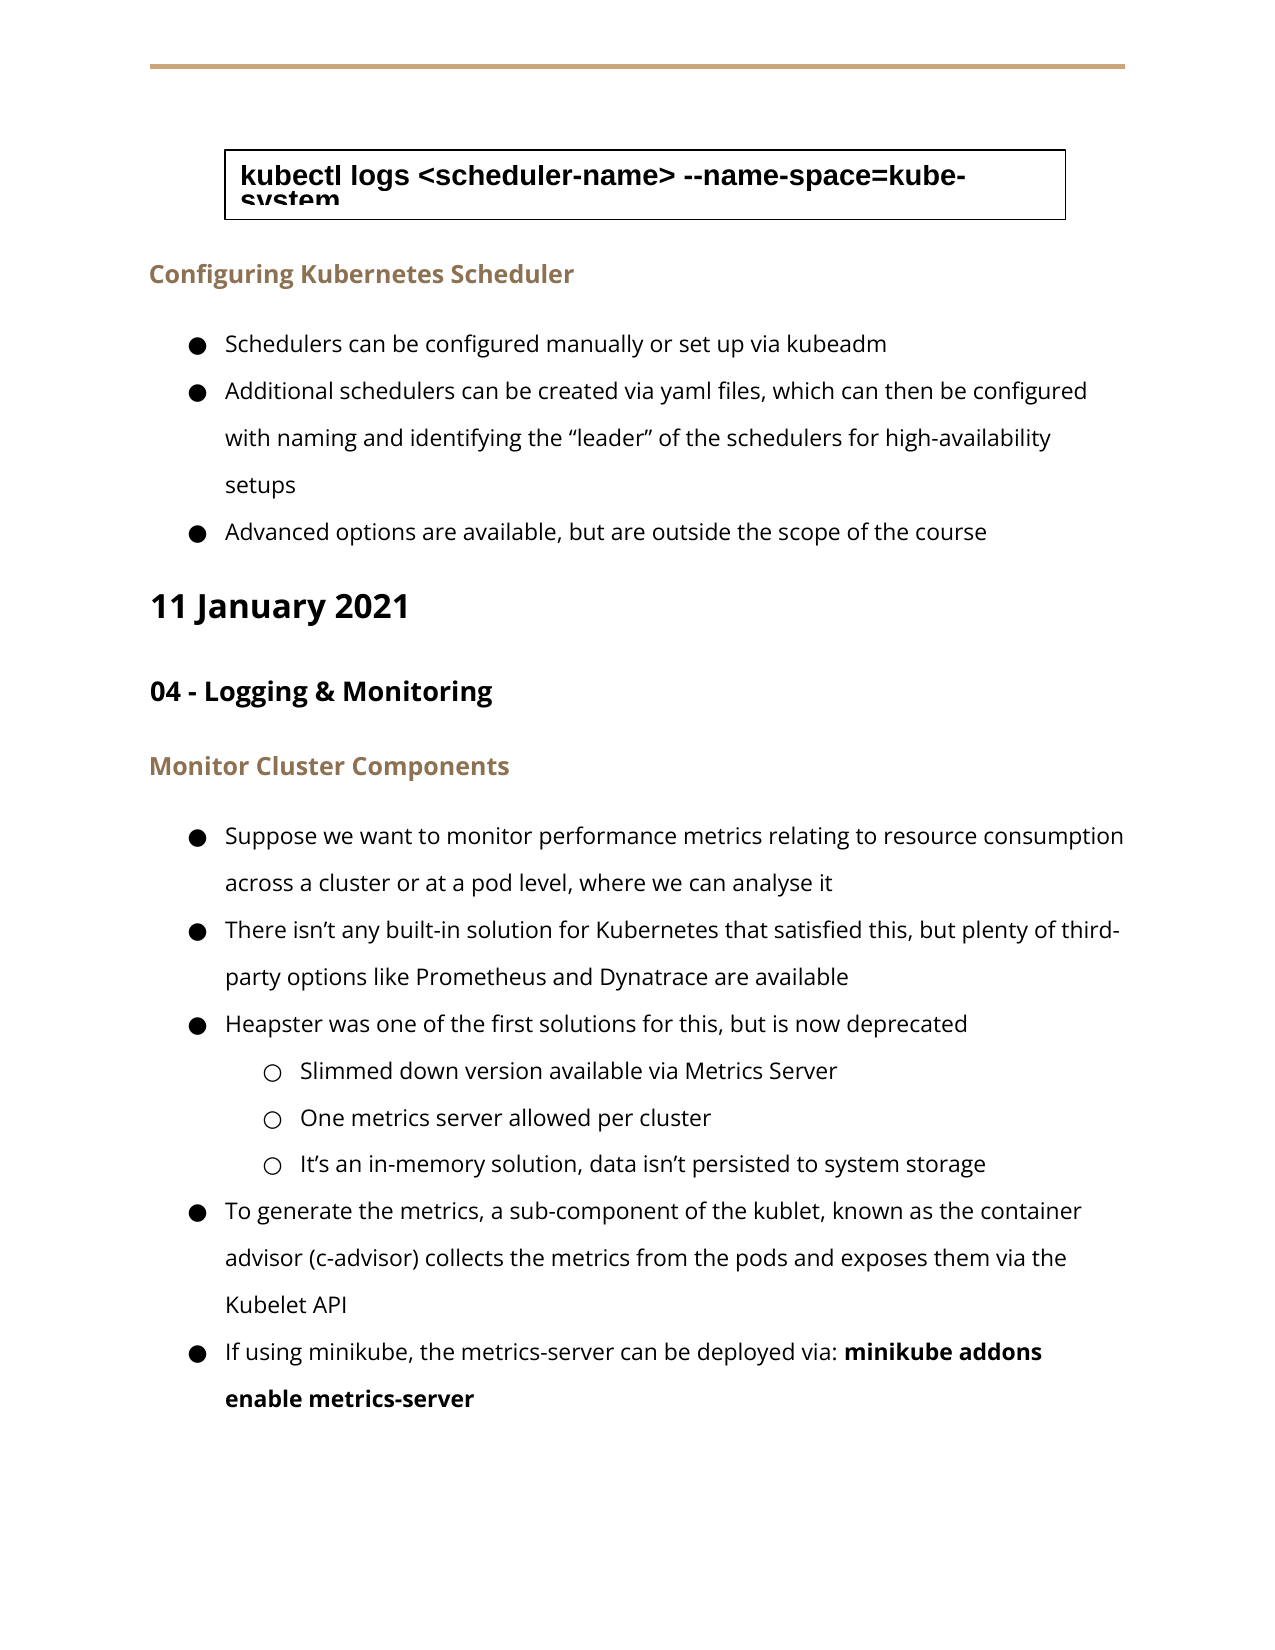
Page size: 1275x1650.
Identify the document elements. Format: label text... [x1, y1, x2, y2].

list Advanced options are available, but are outside the scope of the course [187, 516, 1125, 547]
picture [150, 64, 1125, 69]
list One metrics server allowed per cluster [262, 1102, 1125, 1133]
list It’s an in-memory solution, data isn’t persisted to system storage [262, 1148, 1125, 1180]
subtitle Monitor Cluster Components [148, 748, 1125, 782]
list Suppose we want to monitor performance metrics relating to resource consumption across a cluster or at a pod level, where we can analyse it [187, 820, 1125, 898]
subtitle 11 January 2021 [150, 583, 1125, 629]
list Slimmed down version available via Metrics Server [262, 1055, 1125, 1086]
list Schedulers can be configured manually or set up via kubeadm [187, 328, 1125, 359]
list To generate the metrics, a sub-component of the kublet, known as the container advisor (c-advisor) collects the metrics from the pods and exposes them via the Kubelet API [187, 1195, 1125, 1320]
subtitle 04 - Logging & Monitoring [150, 672, 1125, 709]
list If using minikube, the metrics-server can be deployed via: minikube addons enable metrics-server [187, 1336, 1125, 1414]
list Heapster was one of the first solutions for this, but is now deprecated [187, 1008, 1125, 1039]
list Additional schedulers can be created via yaml files, which can then be configured with naming and identifying the “leader” of the schedulers for high-availability setups [187, 375, 1125, 500]
list There isn’t any built-in solution for Kubernetes that satisfied this, but plenty of third-party options like Prometheus and Dynatrace are available [187, 914, 1125, 992]
subtitle Configuring Kubernetes Scheduler [148, 256, 1125, 290]
